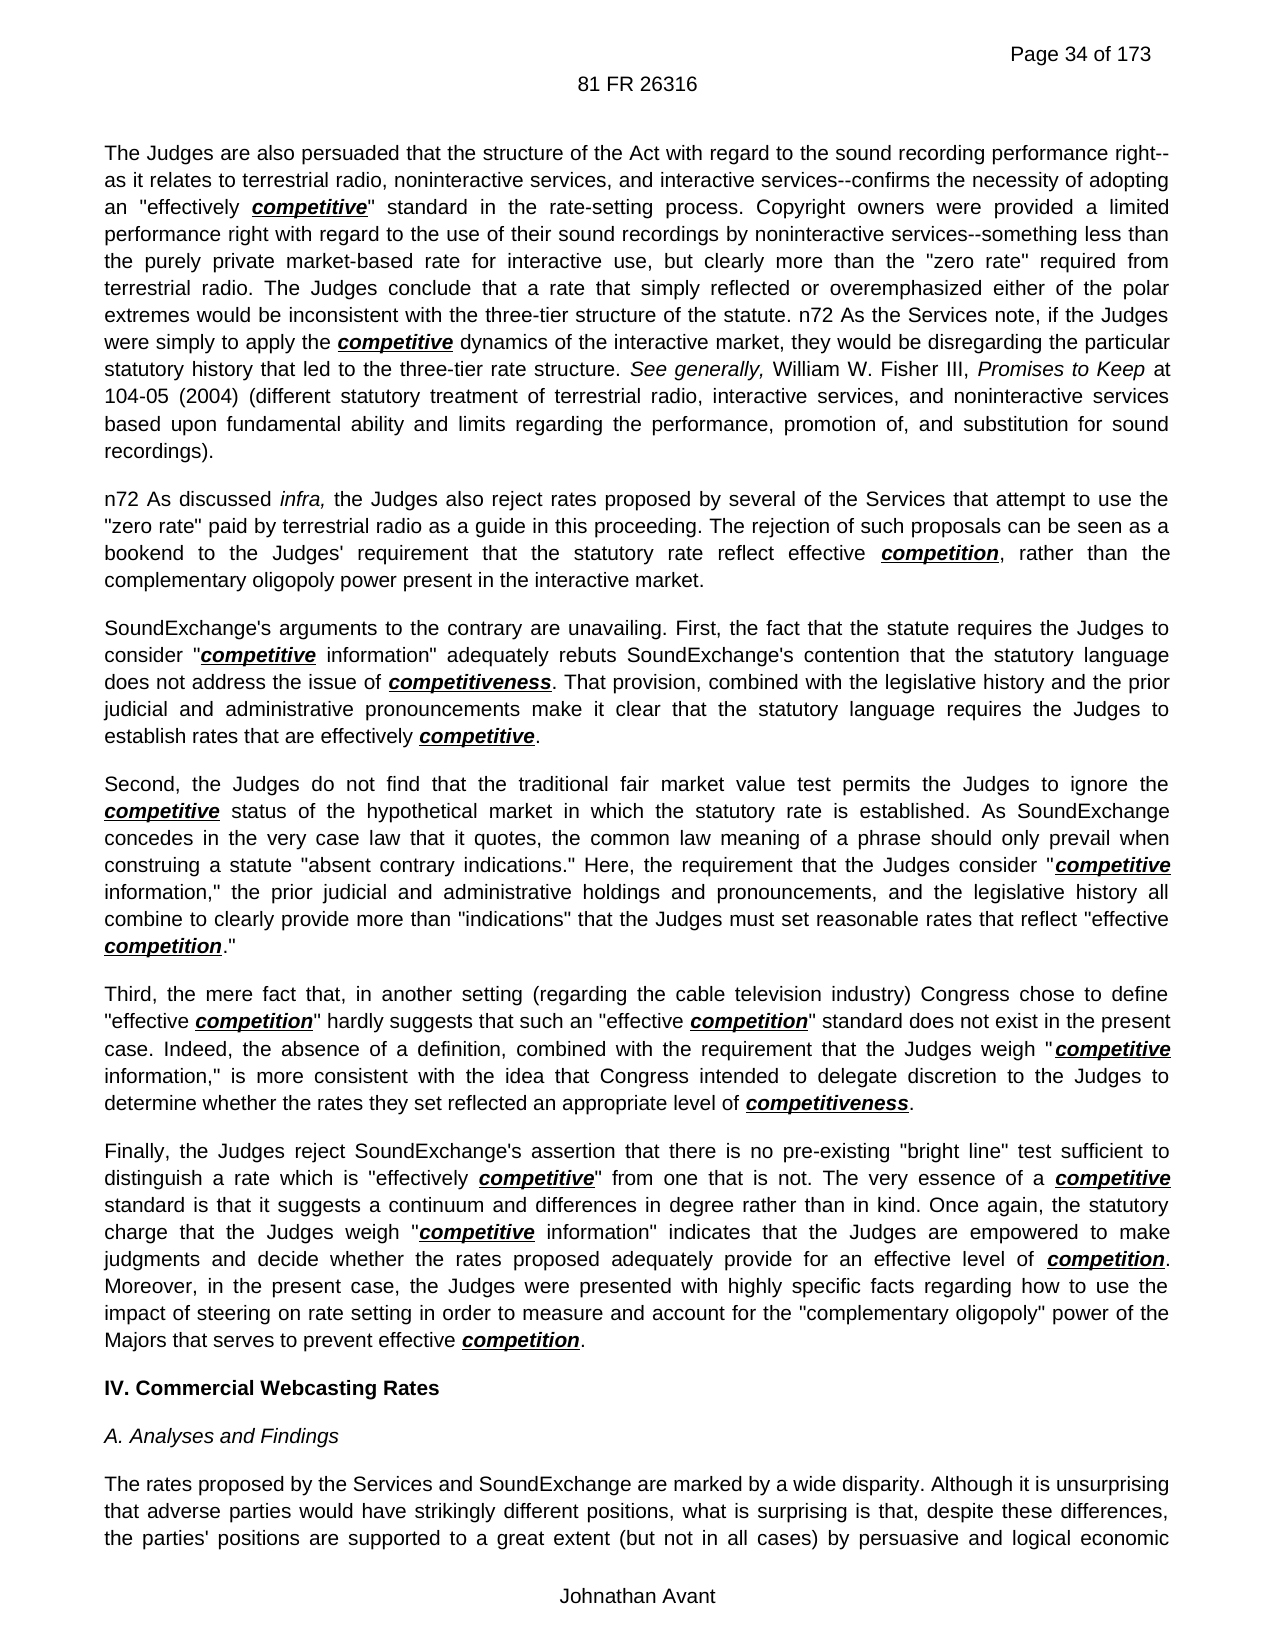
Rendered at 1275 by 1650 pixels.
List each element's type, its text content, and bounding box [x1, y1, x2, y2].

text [104, 1469, 1171, 1550]
text A. Analyses and Findings [104, 1421, 1171, 1448]
text SoundExchange's arguments to the contrary are unavailing. First, the fact that the statute requires the Judges to consider "competitive information" adequately rebuts SoundExchange's contention that the statutory language does not address the issue of competitiveness. That provision, combined with the legislative history and the prior judicial and administrative pronouncements make it clear that the statutory language requires the Judges to establish rates that are effectively competitive. [104, 612, 1171, 748]
text Second, the Judges do not find that the traditional fair market value test permits the Judges to ignore the competitive status of the hypothetical market in which the statutory rate is established. As SoundExchange concedes in the very case law that it quotes, the common law meaning of a phrase should only prevail when construing a statute "absent contrary indications." Here, the requirement that the Judges consider "competitive information," the prior judicial and administrative holdings and pronouncements, and the legislative history all combine to clearly provide more than "indications" that the Judges must set reasonable rates that reflect "effective competition." [104, 769, 1171, 958]
text Finally, the Judges reject SoundExchange's assertion that there is no pre-existing "bright line" test sufficient to distinguish a rate which is "effectively competitive" from one that is not. The very essence of a competitive standard is that it suggests a continuum and differences in degree rather than in kind. Once again, the statutory charge that the Judges weigh "competitive information" indicates that the Judges are empowered to make judgments and decide whether the rates proposed adequately provide for an effective level of competition. Moreover, in the present case, the Judges were presented with highly specific facts regarding how to use the impact of steering on rate setting in order to measure and account for the "complementary oligopoly" power of the Majors that serves to prevent effective competition. [104, 1135, 1171, 1352]
text Third, the mere fact that, in another setting (regarding the cable television industry) Congress chose to define "effective competition" hardly suggests that such an "effective competition" standard does not exist in the present case. Indeed, the absence of a definition, combined with the requirement that the Judges weigh "competitive information," is more consistent with the idea that Congress intended to delegate discretion to the Judges to determine whether the rates they set reflected an appropriate level of competitiveness. [104, 979, 1171, 1114]
text n72 As discussed infra, the Judges also reject rates proposed by several of the Services that attempt to use the "zero rate" paid by terrestrial radio as a guide in this proceeding. The rejection of such proposals can be seen as a bookend to the Judges' requirement that the statutory rate reflect effective competition, rather than the complementary oligopoly power present in the interactive market. [104, 483, 1171, 592]
text IV. Commercial Webcasting Rates [104, 1373, 1171, 1400]
text The Judges are also persuaded that the structure of the Act with regard to the sound recording performance right--as it relates to terrestrial radio, noninteractive services, and interactive services--confirms the necessity of adopting an "effectively competitive" standard in the rate-setting process. Copyright owners were provided a limited performance right with regard to the use of their sound recordings by noninteractive services--something less than the purely private market-based rate for interactive use, but clearly more than the "zero rate" required from terrestrial radio. The Judges conclude that a rate that simply reflected or overemphasized either of the polar extremes would be inconsistent with the three-tier structure of the statute. n72 As the Services note, if the Judges were simply to apply the competitive dynamics of the interactive market, they would be disregarding the particular statutory history that led to the three-tier rate structure. See generally, William W. Fisher III, Promises to Keep at 104-05 (2004) (different statutory treatment of terrestrial radio, interactive services, and noninteractive services based upon fundamental ability and limits regarding the performance, promotion of, and substitution for sound recordings). [104, 137, 1171, 462]
